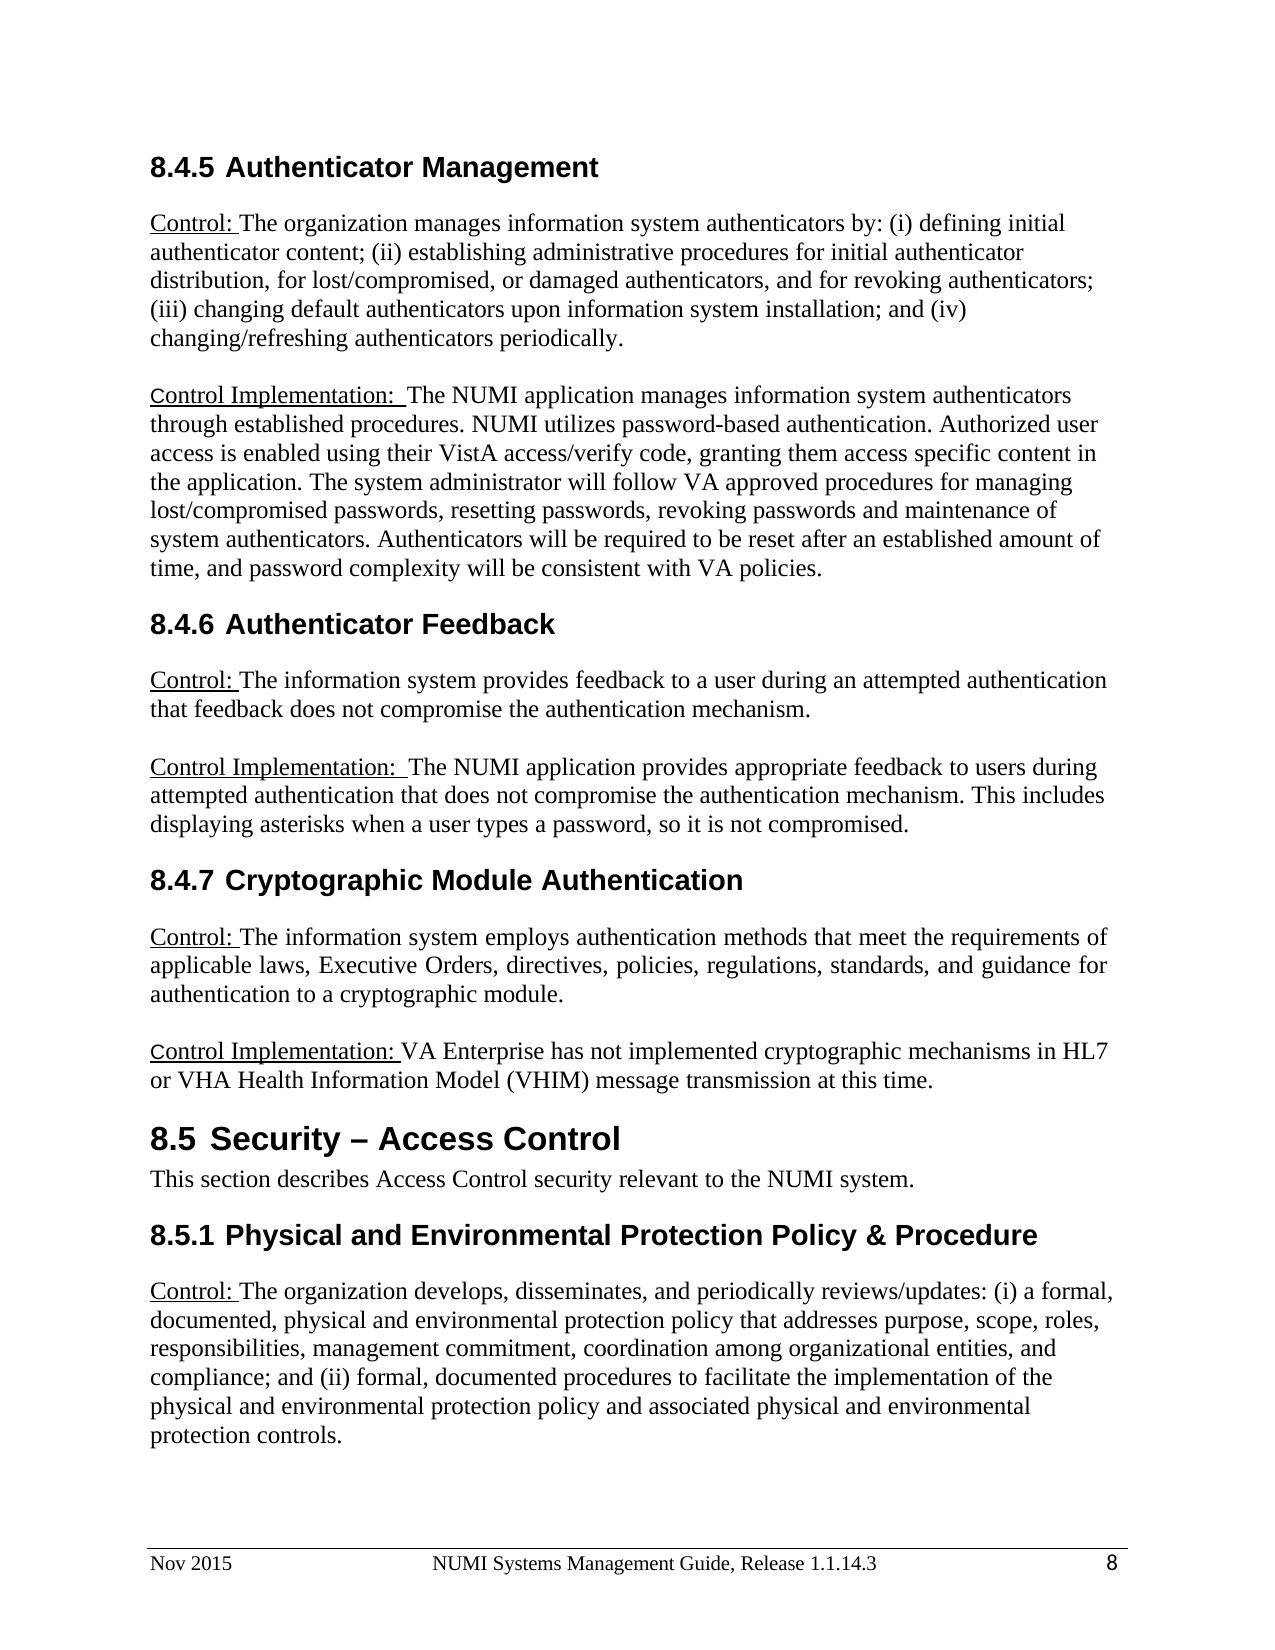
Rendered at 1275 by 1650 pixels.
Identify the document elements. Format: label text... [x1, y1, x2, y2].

text Control Implementation: VA Enterprise has not implemented cryptographic mechanisms in HL7 or VHA Health Information Model (VHIM) message transmission at this time. [150, 1036, 1112, 1094]
subtitle Cryptographic Module Authentication [150, 863, 1139, 897]
text This section describes Access Control security relevant to the NUMI system. [150, 1164, 1139, 1192]
text Control: The organization manages information system authenticators by: (i) defining initial authenticator content; (ii) establishing administrative procedures for initial authenticator distribution, for lost/compromised, or damaged authenticators, and for revoking authenticators; [150, 208, 1112, 294]
text (iii) changing default authenticators upon information system installation; and (iv) changing/refreshing authenticators periodically. [150, 294, 1112, 352]
text Control Implementation: The NUMI application provides appropriate feedback to users during attempted authentication that does not compromise the authentication mechanism. This includes displaying asterisks when a user types a password, so it is not compromised. [150, 752, 1112, 838]
subtitle Security – Access Control [150, 1119, 1139, 1158]
text Control: The information system provides feedback to a user during an attempted authentication that feedback does not compromise the authentication mechanism. [150, 665, 1112, 723]
text Control Implementation: The NUMI application manages information system authenticators through established procedures. NUMI utilizes password-based authentication. Authorized user access is enabled using their VistA access/verify code, granting them access specific content in the application. The system administrator will follow VA approved procedures for managing lost/compromised passwords, resetting passwords, revoking passwords and maintenance of system authenticators. Authenticators will be required to be reset after an established amount of time, and password complexity will be consistent with VA policies. [150, 381, 1116, 582]
subtitle Authenticator Management [150, 150, 1139, 183]
subtitle Authenticator Feedback [150, 607, 1139, 641]
text Control: The information system employs authentication methods that meet the requirements of applicable laws, Executive Orders, directives, policies, regulations, standards, and guidance for authentication to a cryptographic module. [150, 922, 1108, 1008]
subtitle Physical and Environmental Protection Policy & Procedure [150, 1218, 1139, 1251]
text Control: The organization develops, disseminates, and periodically reviews/updates: (i) a formal, documented, physical and environmental protection policy that addresses purpose, scope, roles, responsibilities, management commitment, coordination among organizational entities, and compliance; and (ii) formal, documented procedures to facilitate the implementation of the physical and environmental protection policy and associated physical and environmental protection controls. [150, 1276, 1117, 1448]
